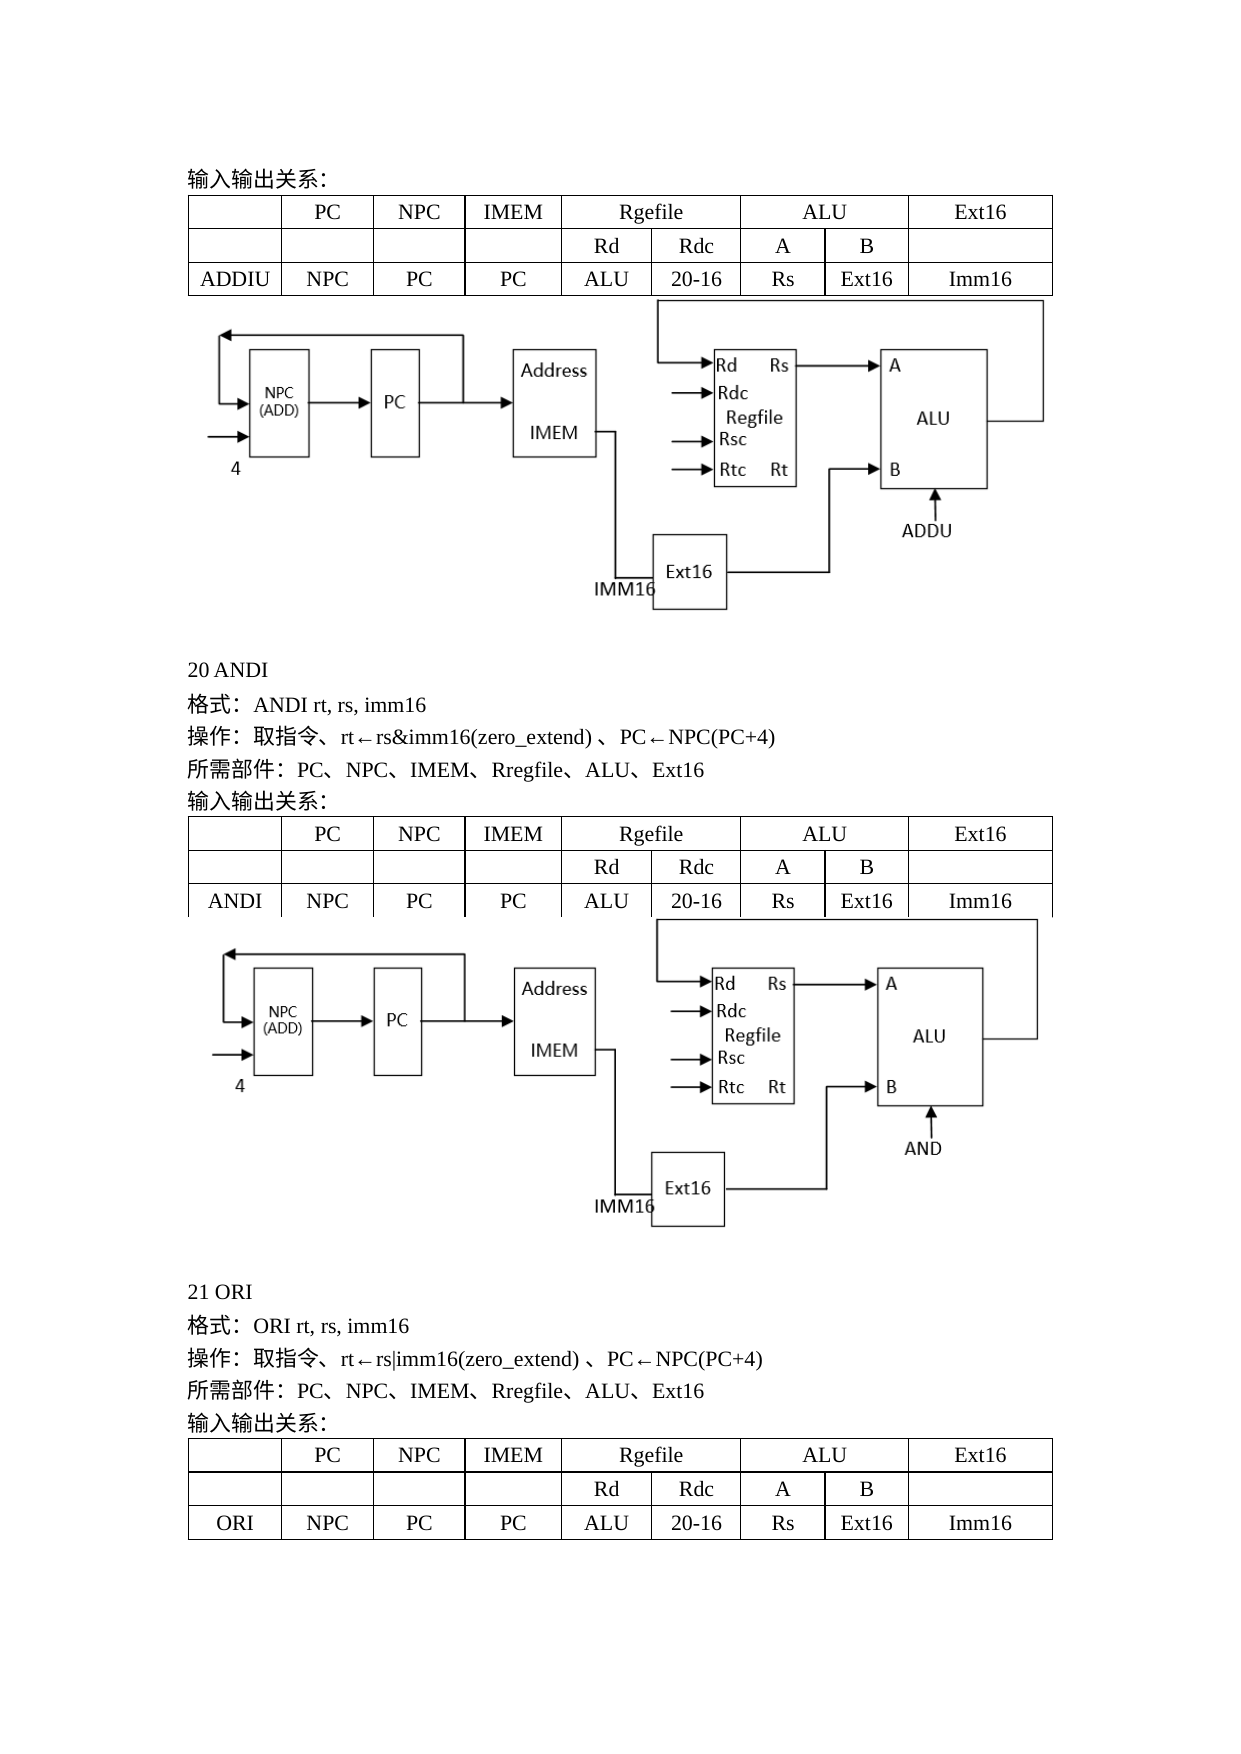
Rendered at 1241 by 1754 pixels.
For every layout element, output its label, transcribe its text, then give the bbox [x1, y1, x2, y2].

table_cell PC [374, 1506, 464, 1538]
table_cell 20-16 [652, 884, 740, 917]
text 所需部件：PC、NPC、IMEM、Rregfile、ALU、Ext16 [187, 1373, 1053, 1405]
table_cell [282, 851, 373, 883]
table_cell [909, 851, 1052, 883]
table_header ALU [741, 1439, 908, 1471]
table_header PC [282, 817, 373, 850]
table_cell ALU [562, 1506, 651, 1538]
text 格式：ANDI rt, rs, imm16 [187, 686, 1053, 719]
table_cell [909, 229, 1052, 262]
text 21 ORI [187, 1275, 1053, 1308]
table_cell Rd [562, 851, 651, 883]
table_cell B [826, 229, 908, 262]
table_header NPC [374, 817, 464, 850]
table_cell ALU [562, 884, 651, 917]
table_header [189, 1439, 281, 1471]
table_header PC [282, 196, 373, 228]
table_header [189, 196, 281, 228]
table_cell Imm16 [909, 1506, 1052, 1538]
table_cell 20-16 [652, 263, 740, 295]
table_header IMEM [466, 1439, 561, 1471]
table_header ALU [741, 817, 908, 850]
table_header NPC [374, 1439, 464, 1471]
table_header NPC [374, 196, 464, 228]
picture [187, 917, 1053, 1243]
text 所需部件：PC、NPC、IMEM、Rregfile、ALU、Ext16 [187, 751, 1053, 784]
table_cell A [741, 851, 824, 883]
table_cell Ext16 [826, 884, 908, 917]
table_header Rgefile [562, 196, 740, 228]
table_cell Rs [741, 1506, 824, 1538]
table_cell [374, 1473, 464, 1505]
text 操作：取指令、rt←rs&imm16(zero_extend) 、PC←NPC(PC+4) [187, 719, 1053, 751]
table_cell PC [466, 1506, 561, 1538]
table_cell Imm16 [909, 263, 1052, 295]
table_cell Rs [741, 884, 824, 917]
table_cell [466, 851, 561, 883]
table_cell Ext16 [826, 263, 908, 295]
table_cell 20-16 [652, 1506, 740, 1538]
text 操作：取指令、rt←rs|imm16(zero_extend) 、PC←NPC(PC+4) [187, 1340, 1053, 1373]
table_cell ALU [562, 263, 651, 295]
table_header PC [282, 1439, 373, 1471]
text 输入输出关系： [187, 162, 1053, 194]
table_cell PC [466, 263, 561, 295]
text 输入输出关系： [187, 1405, 1053, 1438]
table_header [189, 817, 281, 850]
table_cell B [826, 851, 908, 883]
table_cell [282, 1473, 373, 1505]
table_cell Rdc [652, 229, 740, 262]
text 输入输出关系： [187, 784, 1053, 816]
table_header Rgefile [562, 1439, 740, 1471]
table_cell [374, 229, 464, 262]
table_cell [189, 1473, 281, 1505]
table_cell Ext16 [826, 1506, 908, 1538]
table_cell [909, 1473, 1052, 1505]
table_cell [189, 229, 281, 262]
table_cell B [826, 1473, 908, 1505]
table_cell [282, 229, 373, 262]
table_cell [189, 851, 281, 883]
table_cell [374, 851, 464, 883]
picture [187, 296, 1053, 619]
table_cell Rd [562, 229, 651, 262]
table_cell A [741, 229, 824, 262]
table_header IMEM [466, 817, 561, 850]
table_cell ADDIU [189, 263, 281, 295]
table_cell Rdc [652, 851, 740, 883]
table_cell PC [374, 884, 464, 917]
table_header ALU [741, 196, 908, 228]
table_cell Rd [562, 1473, 651, 1505]
table_cell PC [374, 263, 464, 295]
table_cell ORI [189, 1506, 281, 1538]
table_cell A [741, 1473, 824, 1505]
table_header Ext16 [909, 1439, 1052, 1471]
table_cell Rs [741, 263, 824, 295]
table_cell [466, 1473, 561, 1505]
table_cell NPC [282, 263, 373, 295]
table_cell NPC [282, 1506, 373, 1538]
table_cell ANDI [189, 884, 281, 917]
table_header Ext16 [909, 817, 1052, 850]
text 20 ANDI [187, 654, 1053, 686]
text 格式：ORI rt, rs, imm16 [187, 1308, 1053, 1340]
table_cell Imm16 [909, 884, 1052, 917]
table_header Rgefile [562, 817, 740, 850]
table_header IMEM [466, 196, 561, 228]
table_cell [466, 229, 561, 262]
table_header Ext16 [909, 196, 1052, 228]
table_cell PC [466, 884, 561, 917]
table_cell NPC [282, 884, 373, 917]
table_cell Rdc [652, 1473, 740, 1505]
